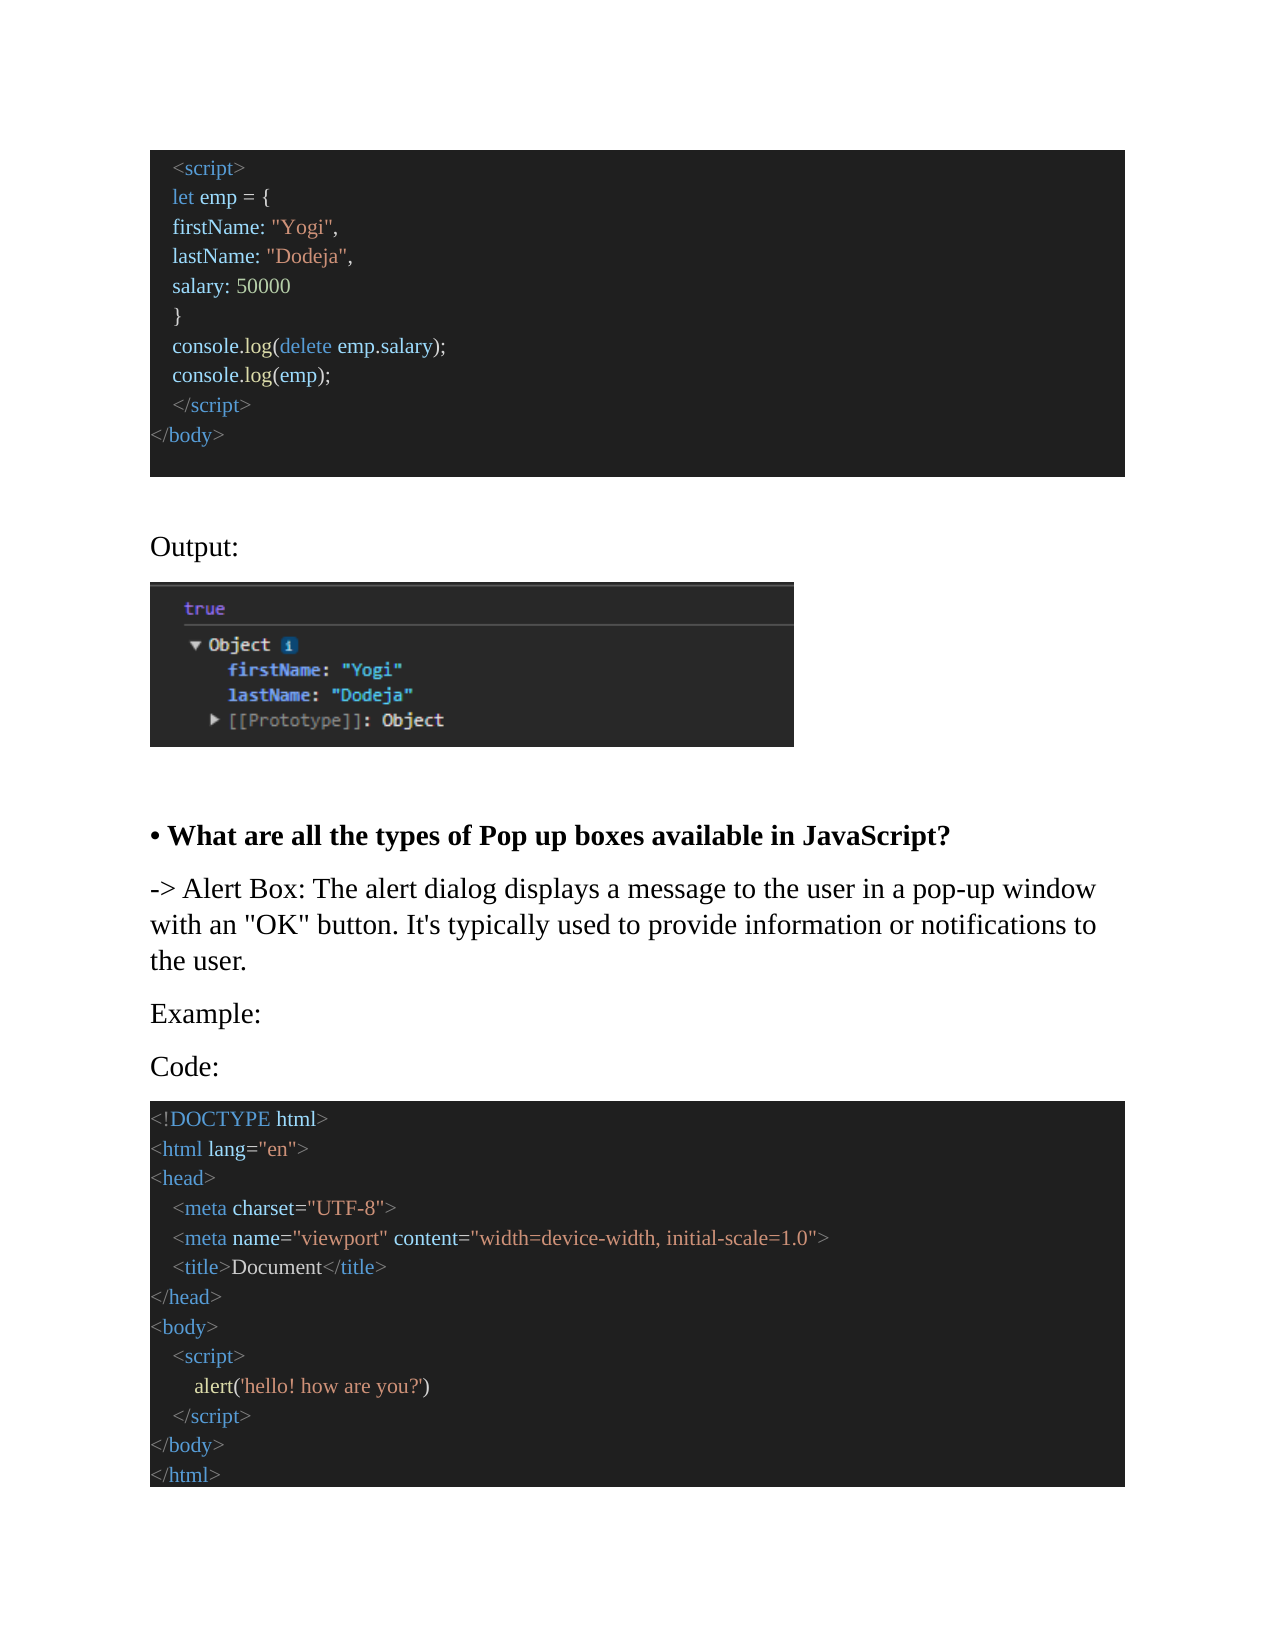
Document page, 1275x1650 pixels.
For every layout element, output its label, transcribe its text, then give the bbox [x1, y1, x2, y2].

text <head> [150, 1161, 1125, 1191]
text </script> [150, 1398, 1125, 1428]
text <html lang="en"> [150, 1131, 1125, 1161]
text console.log(emp); [150, 358, 1125, 387]
text • What are all the types of Pop up boxes available in JavaScript? [150, 818, 1125, 851]
text let emp = { [150, 180, 1125, 209]
text </head> [150, 1279, 1125, 1309]
text Output: [150, 529, 1125, 563]
text </body> [150, 417, 1125, 447]
text <script> [150, 150, 1125, 180]
text Code: [150, 1049, 1125, 1082]
text <meta charset="UTF-8"> [150, 1191, 1125, 1220]
text </html> [150, 1458, 1125, 1487]
text console.log(delete emp.salary); [150, 328, 1125, 358]
text </script> [150, 387, 1125, 417]
text <meta name="viewport" content="width=device-width, initial-scale=1.0"> [150, 1220, 1125, 1250]
text salary: 50000 [150, 269, 1125, 298]
text <title>Document</title> [150, 1250, 1125, 1279]
text <!DOCTYPE html> [150, 1101, 1125, 1131]
text alert('hello! how are you?') [150, 1369, 1125, 1398]
picture [150, 582, 794, 747]
text <script> [150, 1339, 1125, 1369]
text <body> [150, 1309, 1125, 1339]
text } [150, 298, 1125, 328]
text Example: [150, 996, 1125, 1029]
text </body> [150, 1428, 1125, 1458]
text lastName: "Dodeja", [150, 239, 1125, 269]
text firstName: "Yogi", [150, 209, 1125, 239]
text -> Alert Box: The alert dialog displays a message to the user in a pop-up window with an "OK" button. It's typically used to provide information or notifications to the user. [150, 871, 1125, 977]
